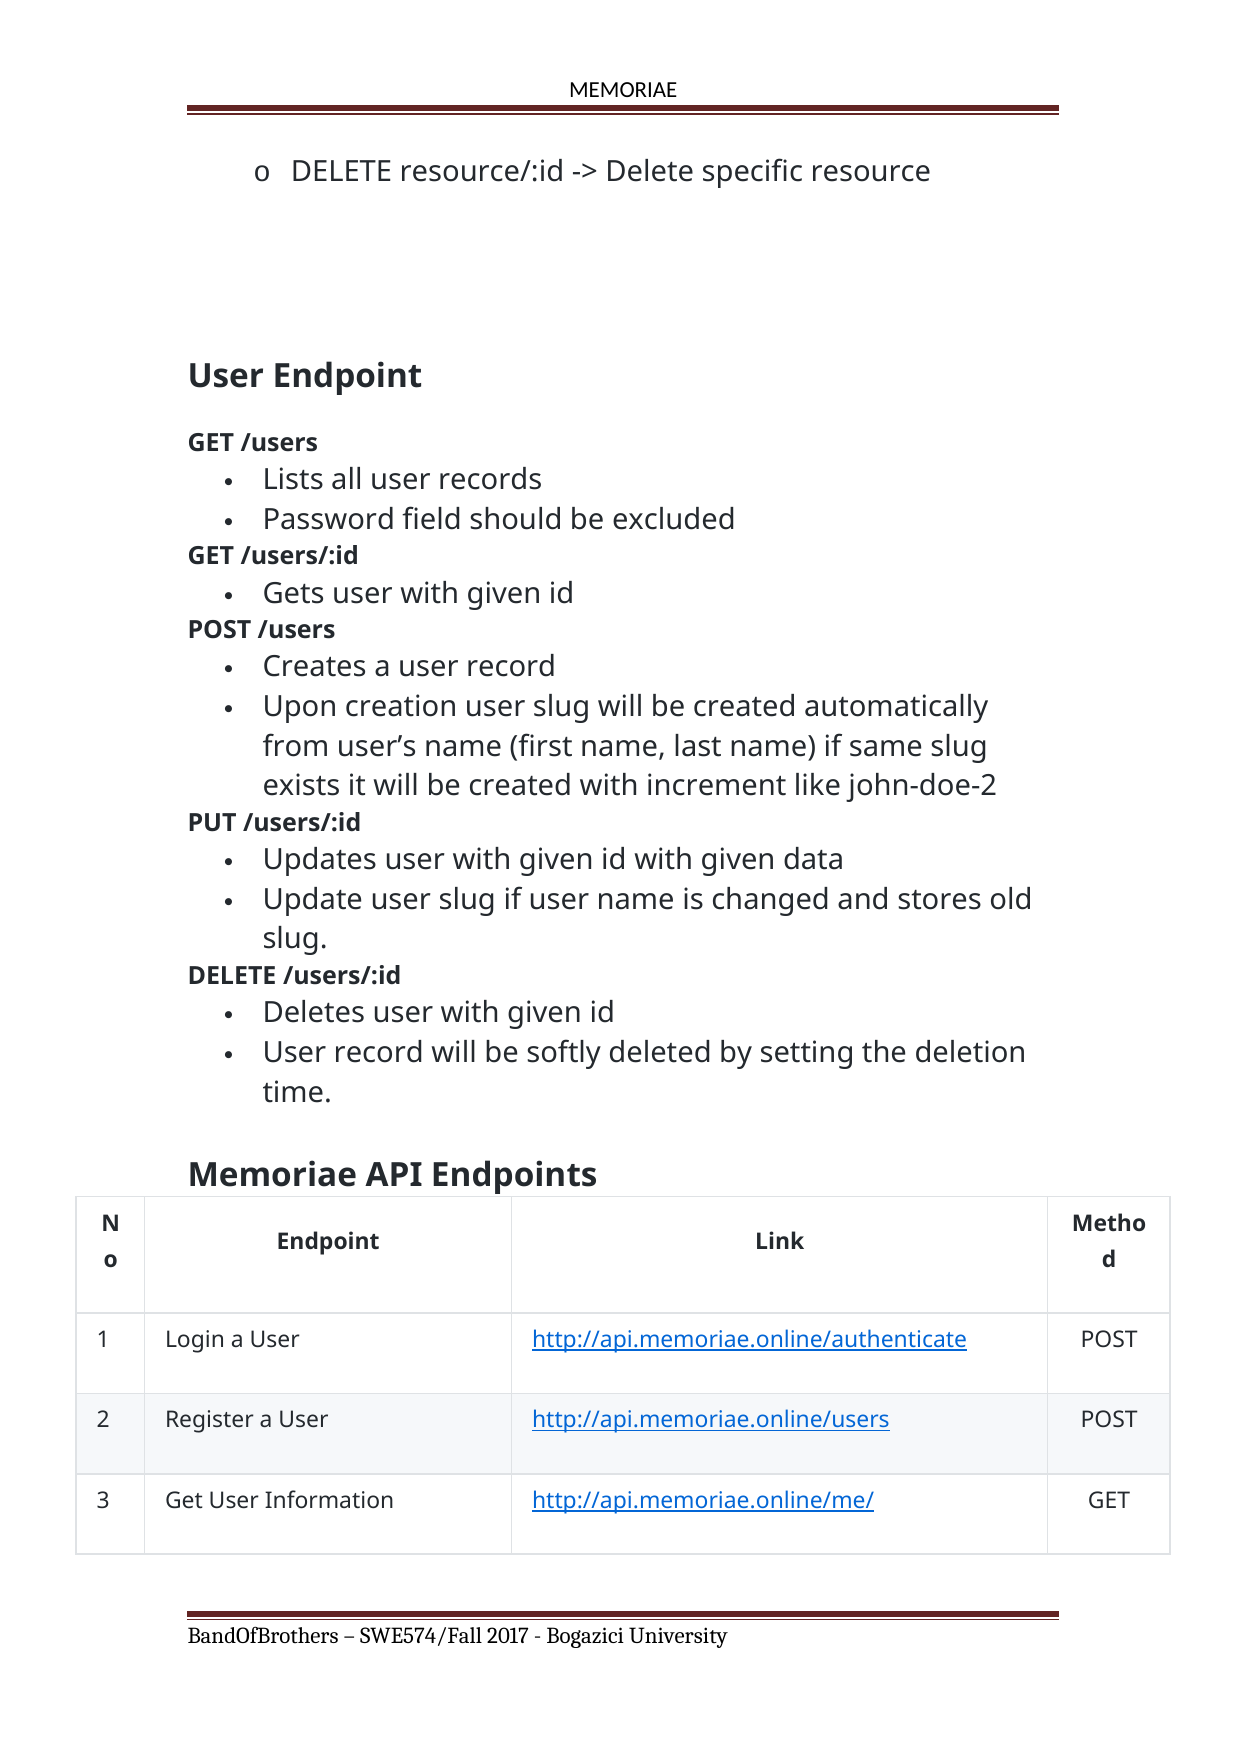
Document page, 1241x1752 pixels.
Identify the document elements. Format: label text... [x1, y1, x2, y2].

list Deletes user with given id [225, 992, 1059, 1031]
table_header Method [1048, 1197, 1169, 1312]
table_cell 2 [77, 1394, 144, 1473]
text POST /users [187, 612, 1059, 646]
text DELETE /users/:id [187, 957, 1059, 992]
table_cell Register a User [145, 1394, 511, 1473]
list Update user slug if user name is changed and stores old slug. [225, 878, 1059, 957]
list Updates user with given id with given data [225, 838, 1059, 878]
table_cell GET [1048, 1475, 1169, 1553]
list DELETE resource/:id -> Delete specific resource [253, 150, 1059, 190]
text PUT /users/:id [187, 804, 1059, 838]
list Upon creation user slug will be created automatically from user’s name (first name, last name) if same slug exists it will be created with increment like john-doe-2 [225, 685, 1059, 804]
table_cell POST [1048, 1394, 1169, 1473]
list User record will be softly deleted by setting the deletion time. [225, 1031, 1059, 1111]
list Password field should be excluded [225, 498, 1059, 538]
table_cell http://api.memoriae.online/authenticate [512, 1314, 1047, 1392]
text User Endpoint [187, 351, 1059, 397]
text GET /users [187, 424, 1059, 458]
table_cell http://api.memoriae.online/users [512, 1394, 1047, 1473]
table_cell Get User Information [145, 1475, 511, 1553]
list Lists all user records [225, 458, 1059, 498]
table_cell POST [1048, 1314, 1169, 1392]
table_header No [77, 1197, 144, 1312]
table_header Endpoint [145, 1197, 511, 1312]
text GET /users/:id [187, 538, 1059, 572]
table_cell 1 [77, 1314, 144, 1392]
table_cell Login a User [145, 1314, 511, 1392]
list Gets user with given id [225, 572, 1059, 612]
list Creates a user record [225, 646, 1059, 685]
table_header Link [512, 1197, 1047, 1312]
table_cell 3 [77, 1475, 144, 1553]
table_cell http://api.memoriae.online/me/ [512, 1475, 1047, 1553]
text Memoriae API Endpoints [187, 1150, 1059, 1196]
